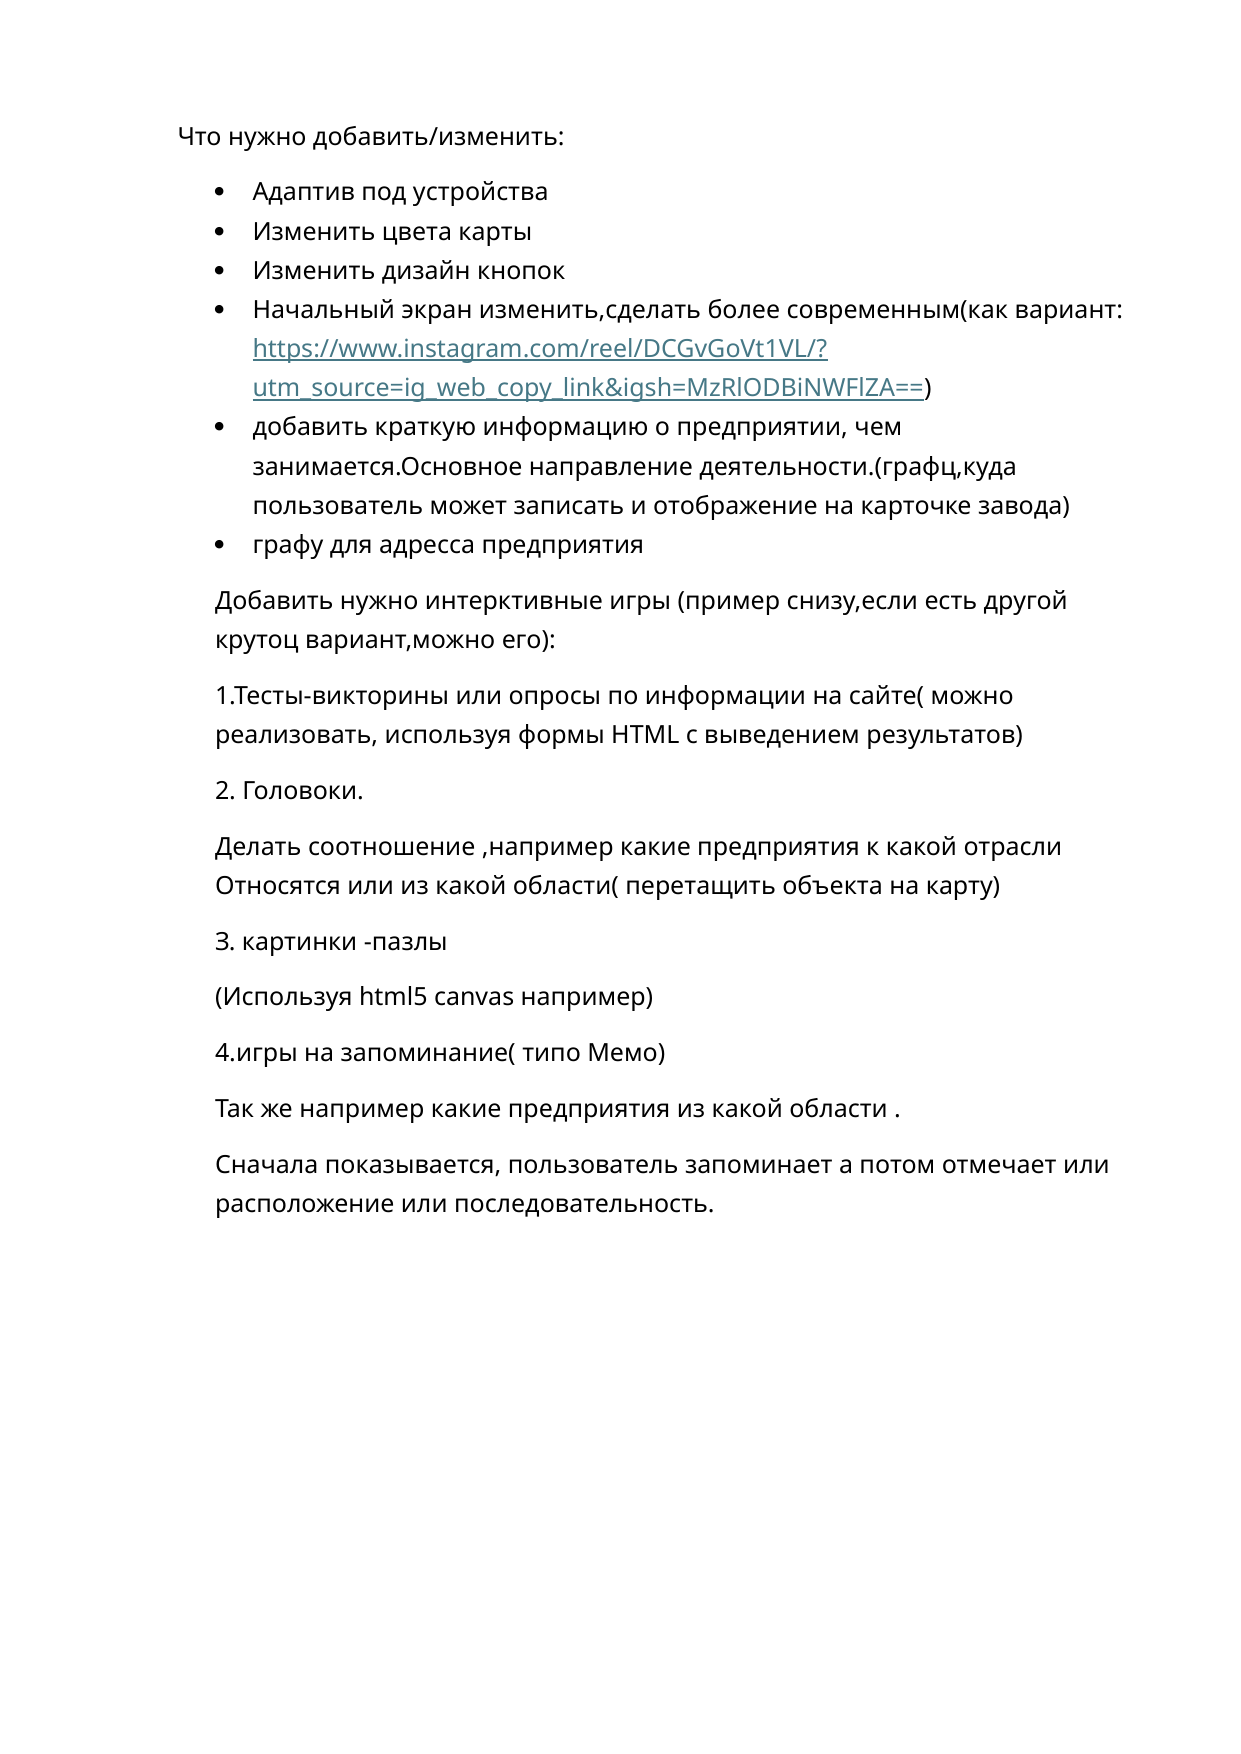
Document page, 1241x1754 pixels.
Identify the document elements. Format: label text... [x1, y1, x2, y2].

list Изменить дизайн кнопок [215, 252, 1152, 286]
text З. картинки -пазлы [215, 923, 1152, 957]
list графу для адресса предприятия [215, 526, 1152, 561]
list Начальный экран изменить,сделать более современным(как вариант: https://www.instagram.com/reel/DCGvGoVt1VL/?utm_source=ig_web_copy_link&igsh=MzRlODBiNWFlZA==) [215, 291, 1152, 404]
text 4.игры на запоминание( типо Мемо) [215, 1035, 1152, 1069]
text 2. Головоки. [215, 772, 1152, 806]
text Добавить нужно интерктивные игры (пример снизу,если есть другой крутоц вариант,можно его): [215, 582, 1152, 656]
text (Используя html5 canvas например) [215, 979, 1152, 1013]
text Делать соотношение ,например какие предприятия к какой отрасли Относятся или из какой области( перетащить объекта на карту) [215, 828, 1152, 901]
text Что нужно добавить/изменить: [177, 118, 1152, 152]
list добавить краткую информацию о предприятии, чем занимается.Основное направление деятельности.(графц,куда пользователь может записать и отображение на карточке завода) [215, 409, 1152, 521]
list Адаптив под устройства [215, 174, 1152, 208]
text Сначала показывается, пользователь запоминает а потом отмечает или расположение или последовательность. [215, 1146, 1152, 1220]
text Так же например какие предприятия из какой области . [215, 1091, 1152, 1125]
list Изменить цвета карты [215, 213, 1152, 247]
text 1.Тесты-викторины или опросы по информации на сайте( можно реализовать, используя формы HTML с выведением результатов) [215, 677, 1152, 751]
